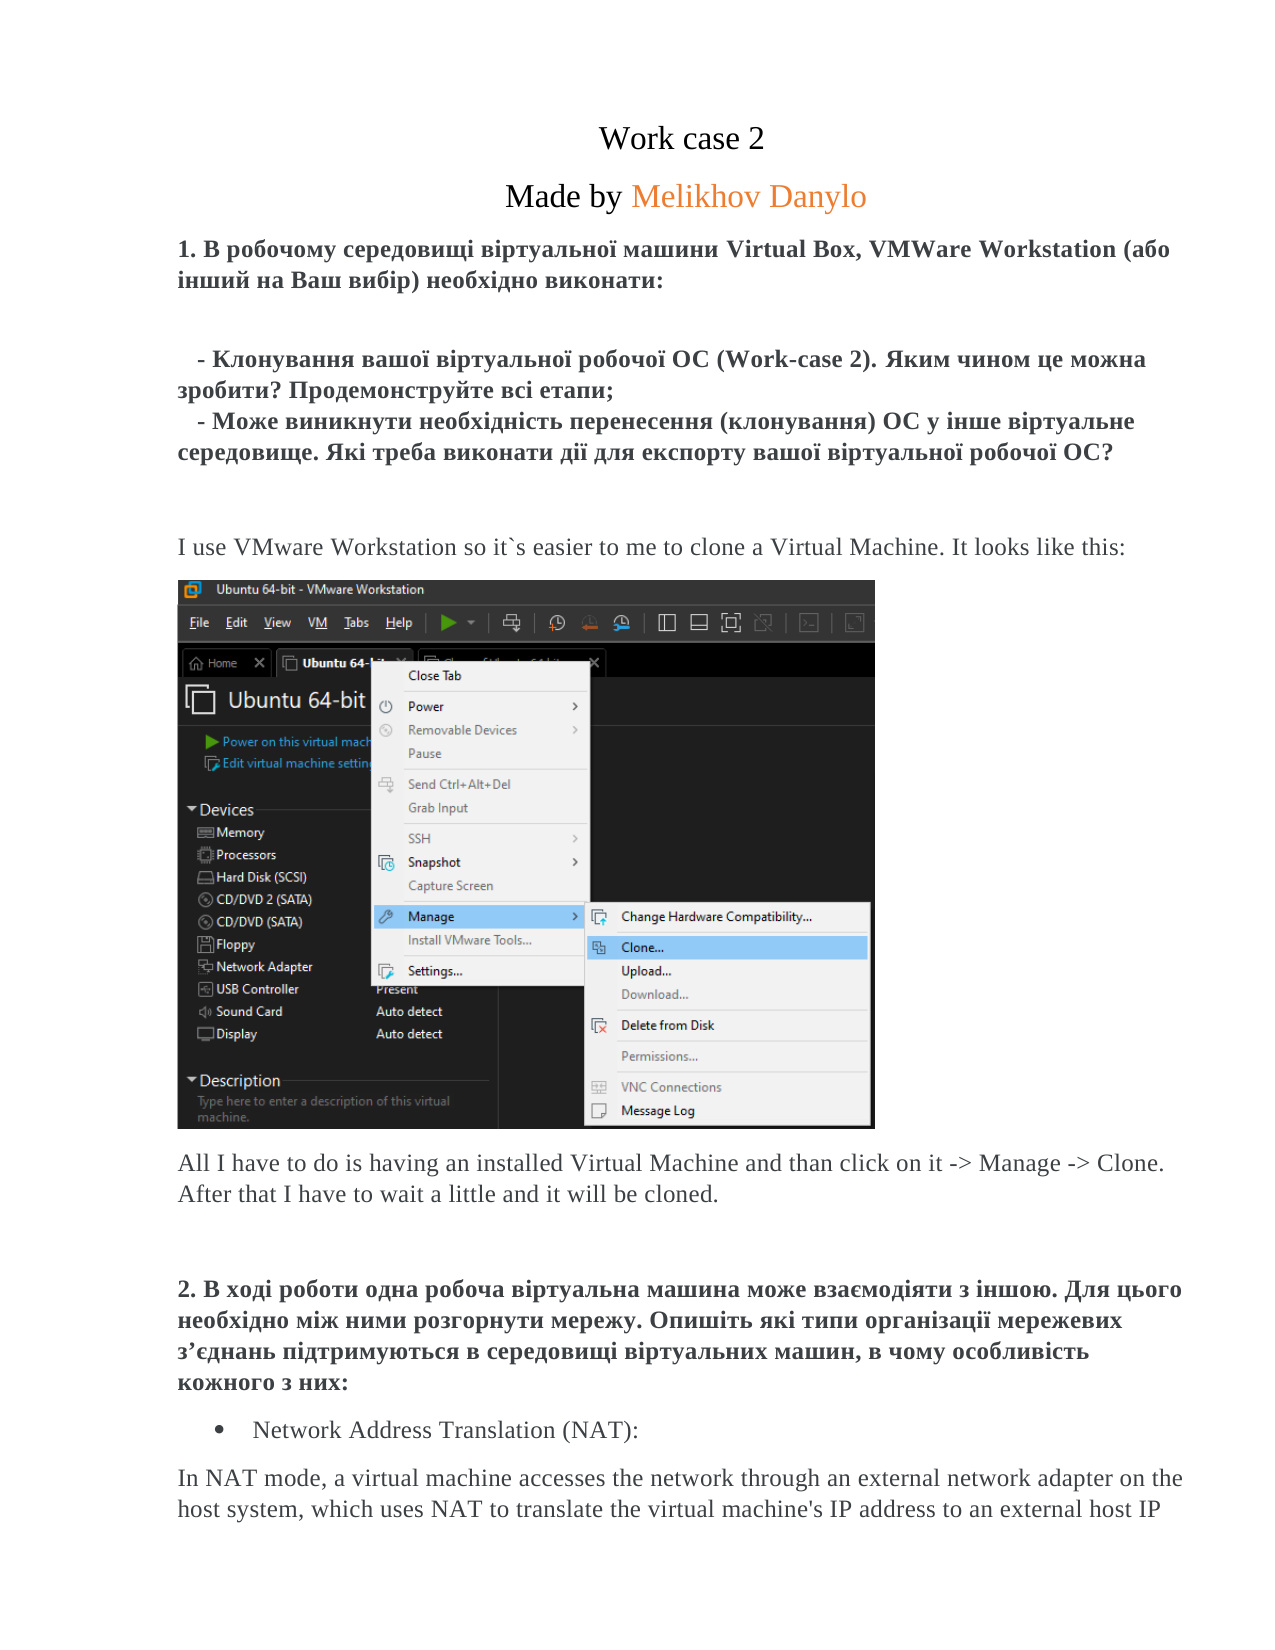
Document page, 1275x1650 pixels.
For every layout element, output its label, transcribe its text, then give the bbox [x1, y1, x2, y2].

text I use VMware Workstation so it`s easier to me to clone a Virtual Machine. It looks like this: [177, 532, 1186, 561]
text Work case 2 [177, 118, 1186, 156]
text 1. В робочому середовищі віртуальної машини Virtual Box, VMWare Workstation (або інший на Ваш вибір) необхідно виконати: [177, 234, 1186, 294]
text Made by Melikhov Danylo [177, 176, 1186, 214]
list Network Address Translation (NAT): [215, 1415, 1186, 1444]
text All I have to do is having an installed Virtual Machine and than click on it -> Manage -> Clone. After that I have to wait a little and it will be cloned. [177, 1148, 1186, 1207]
picture [177, 580, 875, 1129]
text 2. В ході роботи одна робоча віртуальна машина може взаємодіяти з іншою. Для цього необхідно між ними розгорнути мережу. Опишіть які типи організації мережевих з’єднань підтримуються в середовищі віртуальних машин, в чому особливість кожного з них: [177, 1274, 1186, 1396]
text - Клонування вашої віртуальної робочої ОС (Work-case 2). Яким чином це можна зробити? Продемонструйте всі етапи; - Може виникнути необхідність перенесення (клонування) ОС у інше віртуальне середовище. Які треба виконати дії для експорту вашої віртуальної робочої ОС? [177, 313, 1186, 466]
